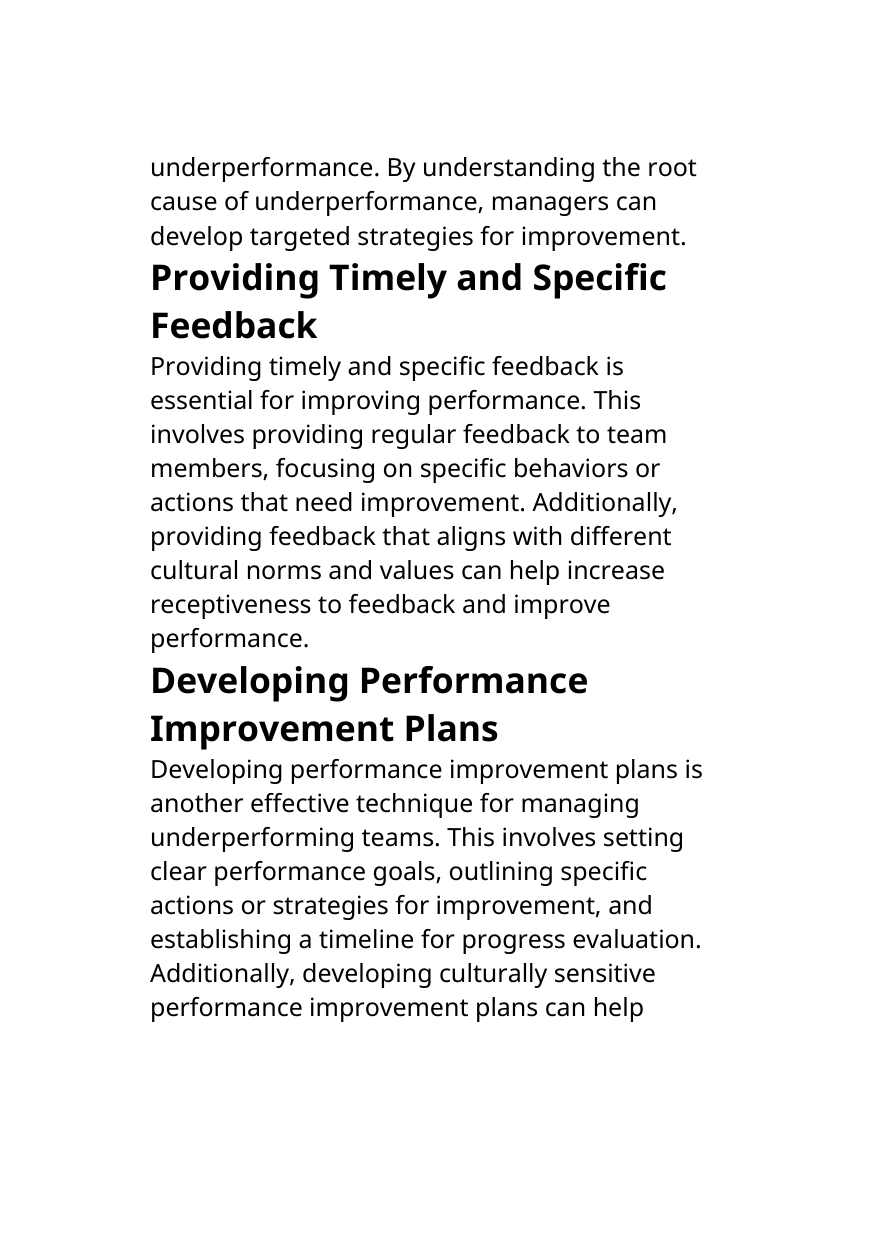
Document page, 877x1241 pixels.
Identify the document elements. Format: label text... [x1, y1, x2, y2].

subtitle Providing Timely and Specific Feedback [150, 252, 727, 349]
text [150, 150, 727, 252]
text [150, 752, 727, 1024]
subtitle Developing Performance Improvement Plans [150, 655, 727, 752]
text Providing timely and specific feedback is essential for improving performance. This involves providing regular feedback to team members, focusing on specific behaviors or actions that need improvement. Additionally, providing feedback that aligns with different cultural norms and values can help increase receptiveness to feedback and improve performance. [150, 349, 727, 655]
